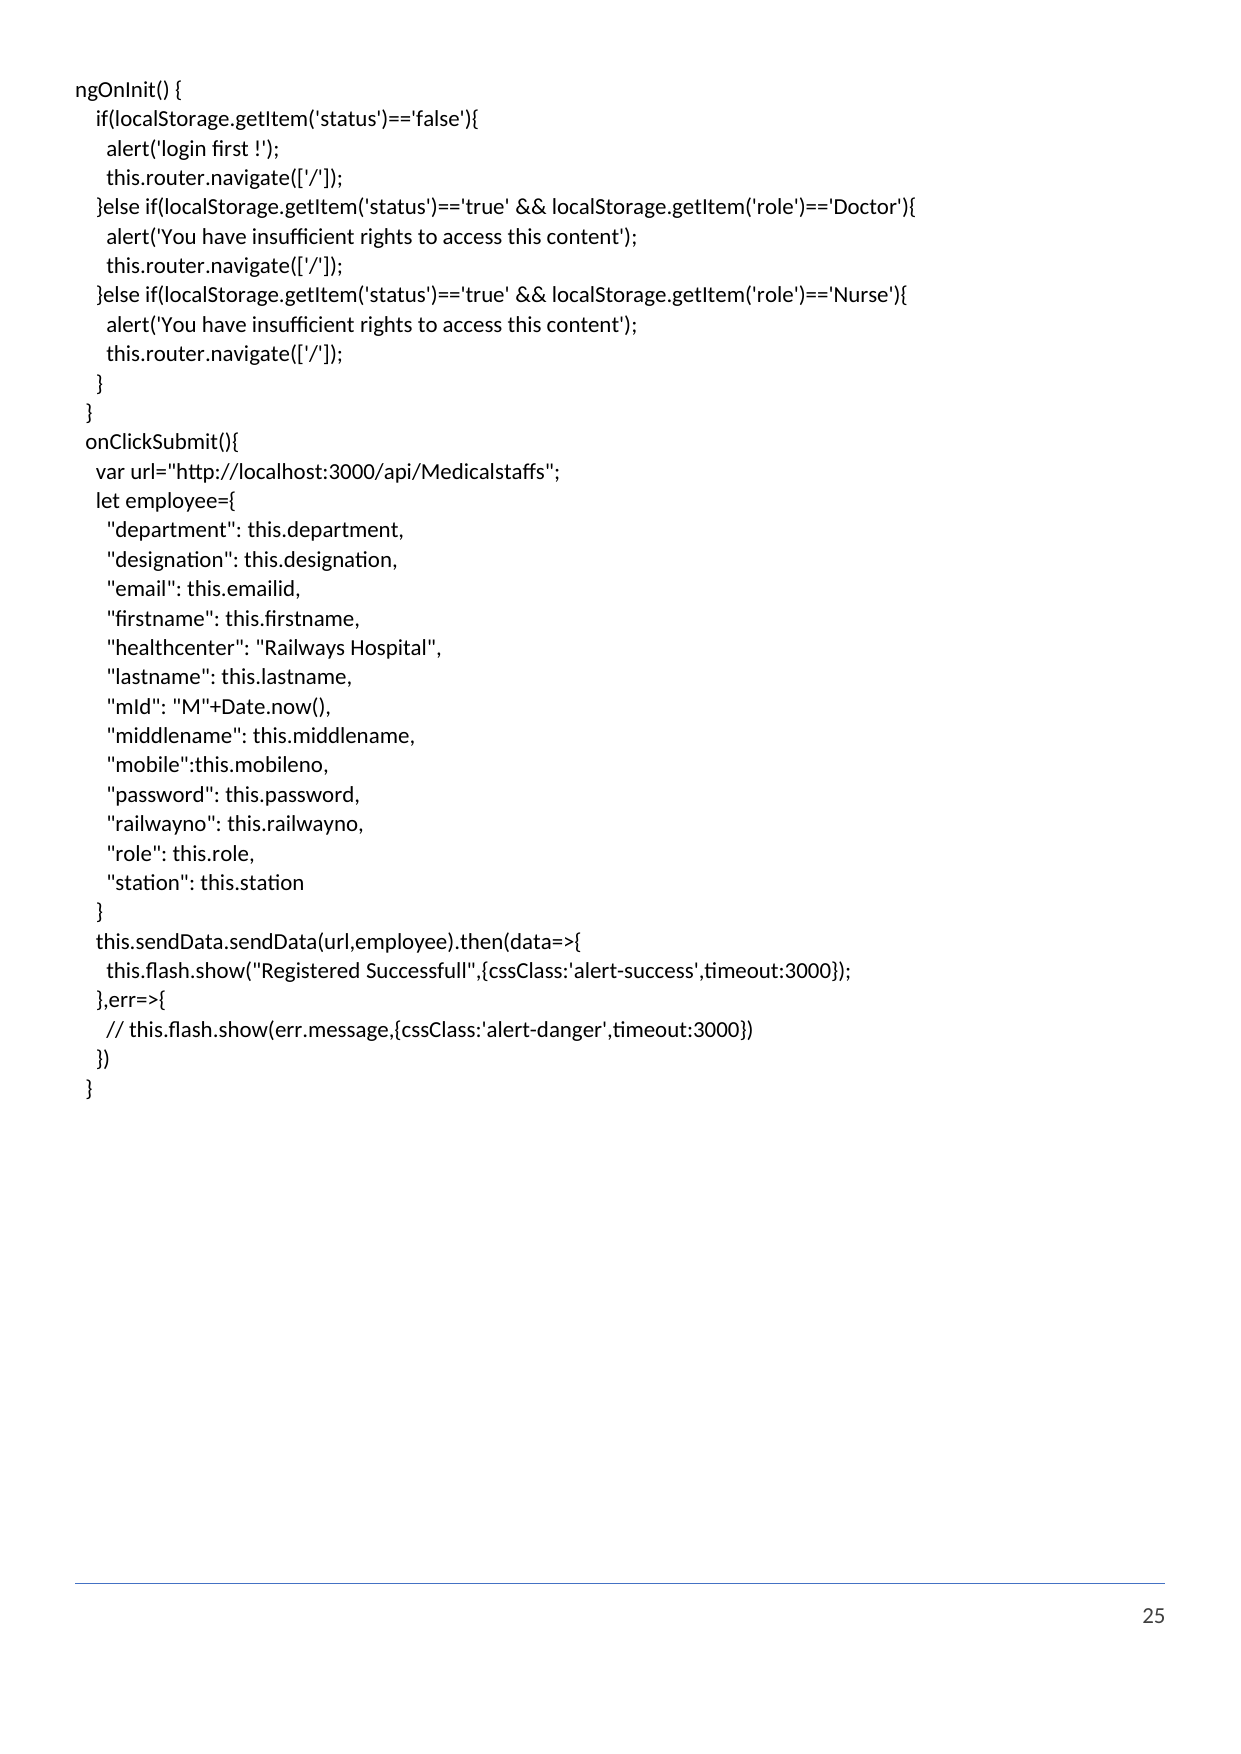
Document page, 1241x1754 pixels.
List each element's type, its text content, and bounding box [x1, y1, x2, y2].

text "railwayno": this.railwayno, [75, 809, 1165, 837]
text }else if(localStorage.getItem('status')=='true' && localStorage.getItem('role')=='Doctor'){ [75, 192, 1165, 221]
text alert('You have insufficient rights to access this content'); [75, 222, 1165, 250]
text this.flash.show("Registered Successfull",{cssClass:'alert-success',timeout:3000}); [75, 956, 1165, 984]
text this.router.navigate(['/']); [75, 339, 1165, 367]
text "lastname": this.lastname, [75, 662, 1165, 691]
text "firstname": this.firstname, [75, 604, 1165, 632]
text ngOnInit() { [75, 75, 1165, 103]
text "middlename": this.middlename, [75, 721, 1165, 749]
text "mId": "M"+Date.now(), [75, 692, 1165, 720]
text // this.flash.show(err.message,{cssClass:'alert-danger',timeout:3000}) [75, 1015, 1165, 1043]
text }) [75, 1044, 1165, 1072]
text alert('You have insufficient rights to access this content'); [75, 310, 1165, 338]
text } [75, 369, 1165, 397]
text } [75, 897, 1165, 926]
text onClickSubmit(){ [75, 427, 1165, 456]
text let employee={ [75, 486, 1165, 514]
text } [75, 398, 1165, 426]
text "designation": this.designation, [75, 545, 1165, 573]
text var url="http://localhost:3000/api/Medicalstaffs"; [75, 457, 1165, 485]
text "healthcenter": "Railways Hospital", [75, 633, 1165, 661]
text "mobile":this.mobileno, [75, 751, 1165, 779]
text if(localStorage.getItem('status')=='false'){ [75, 104, 1165, 132]
text this.router.navigate(['/']); [75, 163, 1165, 191]
text this.sendData.sendData(url,employee).then(data=>{ [75, 927, 1165, 955]
text },err=>{ [75, 986, 1165, 1014]
text "station": this.station [75, 868, 1165, 896]
text "department": this.department, [75, 516, 1165, 544]
text "email": this.emailid, [75, 574, 1165, 602]
text this.router.navigate(['/']); [75, 251, 1165, 279]
text alert('login first !'); [75, 134, 1165, 162]
text "password": this.password, [75, 780, 1165, 808]
text "role": this.role, [75, 839, 1165, 867]
text }else if(localStorage.getItem('status')=='true' && localStorage.getItem('role')=='Nurse'){ [75, 281, 1165, 309]
text } [75, 1074, 1165, 1102]
